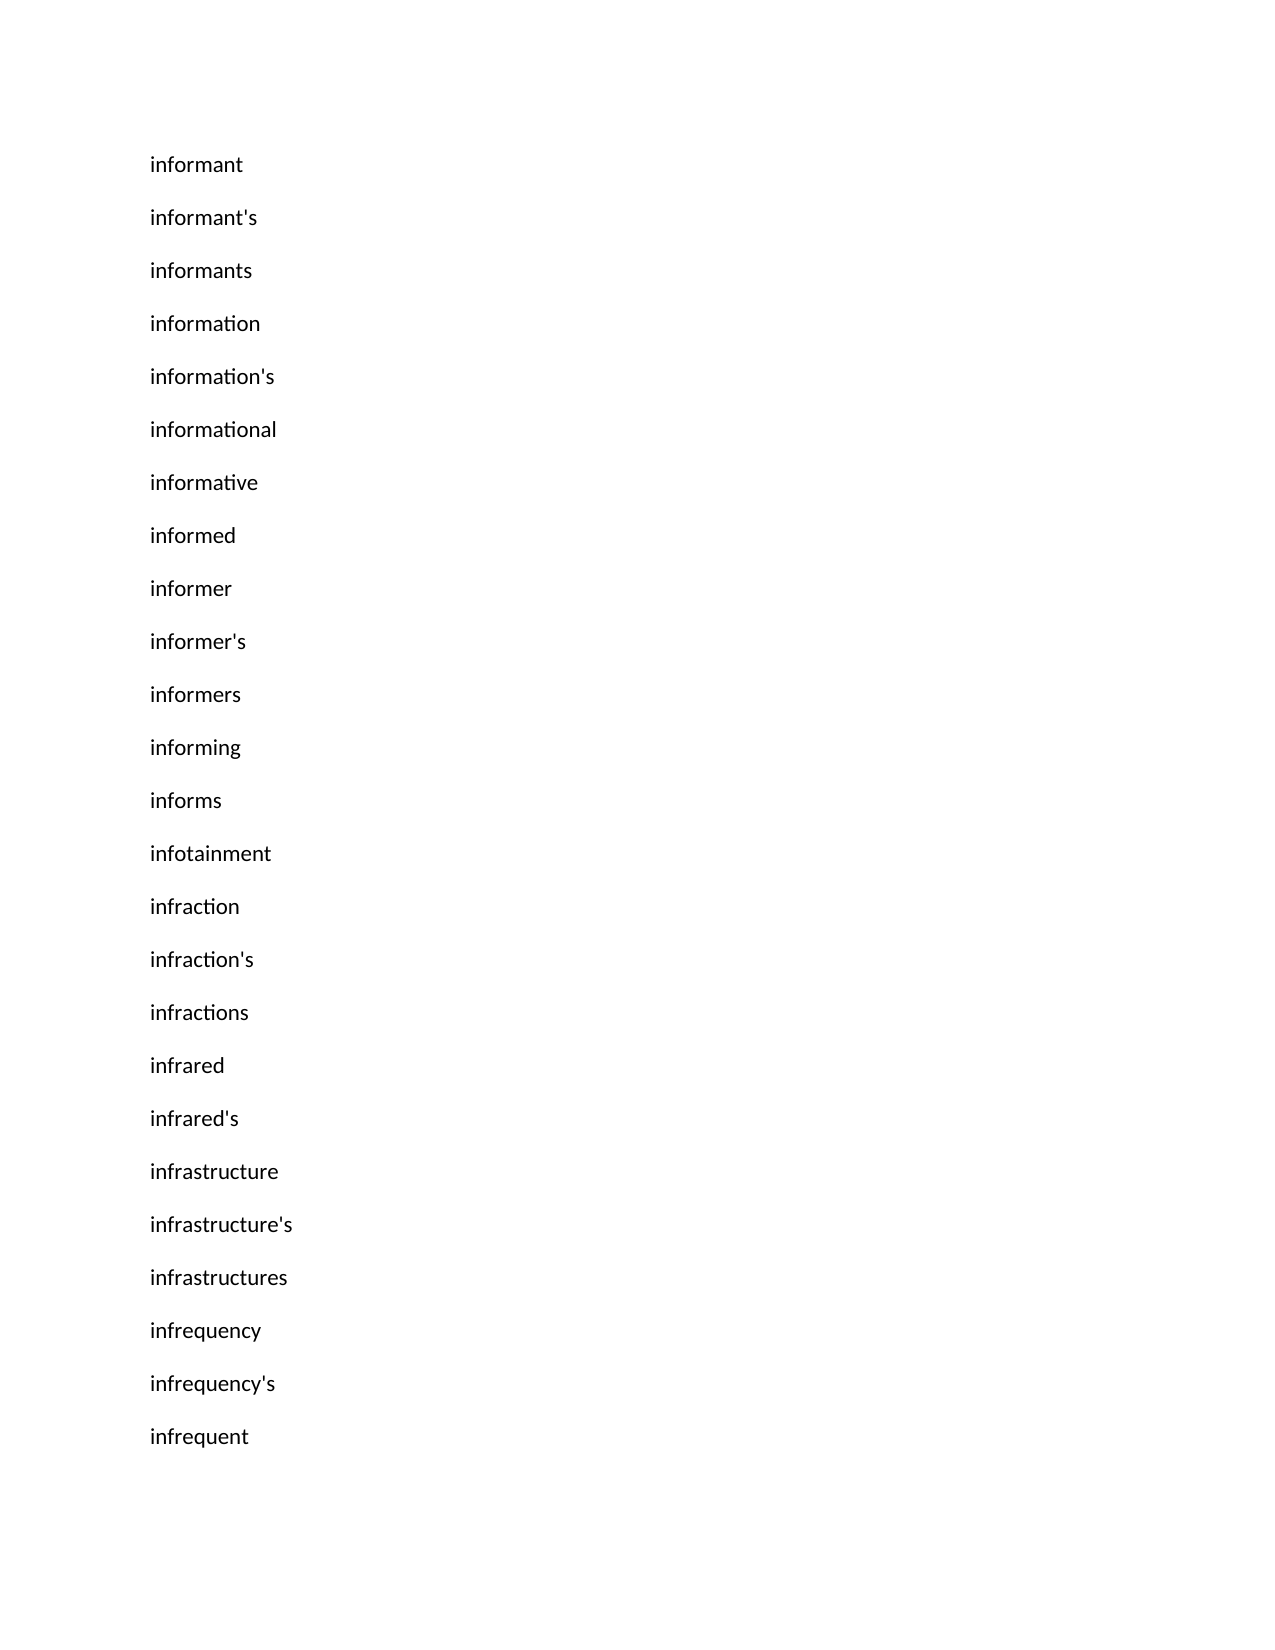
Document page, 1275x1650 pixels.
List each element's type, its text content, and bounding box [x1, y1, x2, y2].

text informers [150, 680, 1125, 708]
text informant [150, 150, 1125, 178]
text infrastructures [150, 1263, 1125, 1291]
text infraction [150, 892, 1125, 920]
text informs [150, 786, 1125, 814]
text infrared's [150, 1104, 1125, 1132]
text informative [150, 468, 1125, 496]
text infrequency's [150, 1369, 1125, 1397]
text information [150, 309, 1125, 337]
text infrequency [150, 1316, 1125, 1344]
text infraction's [150, 945, 1125, 973]
text information's [150, 362, 1125, 390]
text infrequent [150, 1422, 1125, 1451]
text infrared [150, 1051, 1125, 1079]
text informer's [150, 627, 1125, 655]
text infractions [150, 998, 1125, 1026]
text infrastructure [150, 1157, 1125, 1185]
text informant's [150, 203, 1125, 231]
text informer [150, 574, 1125, 602]
text informants [150, 256, 1125, 284]
text informing [150, 733, 1125, 761]
text informed [150, 521, 1125, 549]
text infrastructure's [150, 1210, 1125, 1238]
text informational [150, 415, 1125, 443]
text infotainment [150, 839, 1125, 867]
